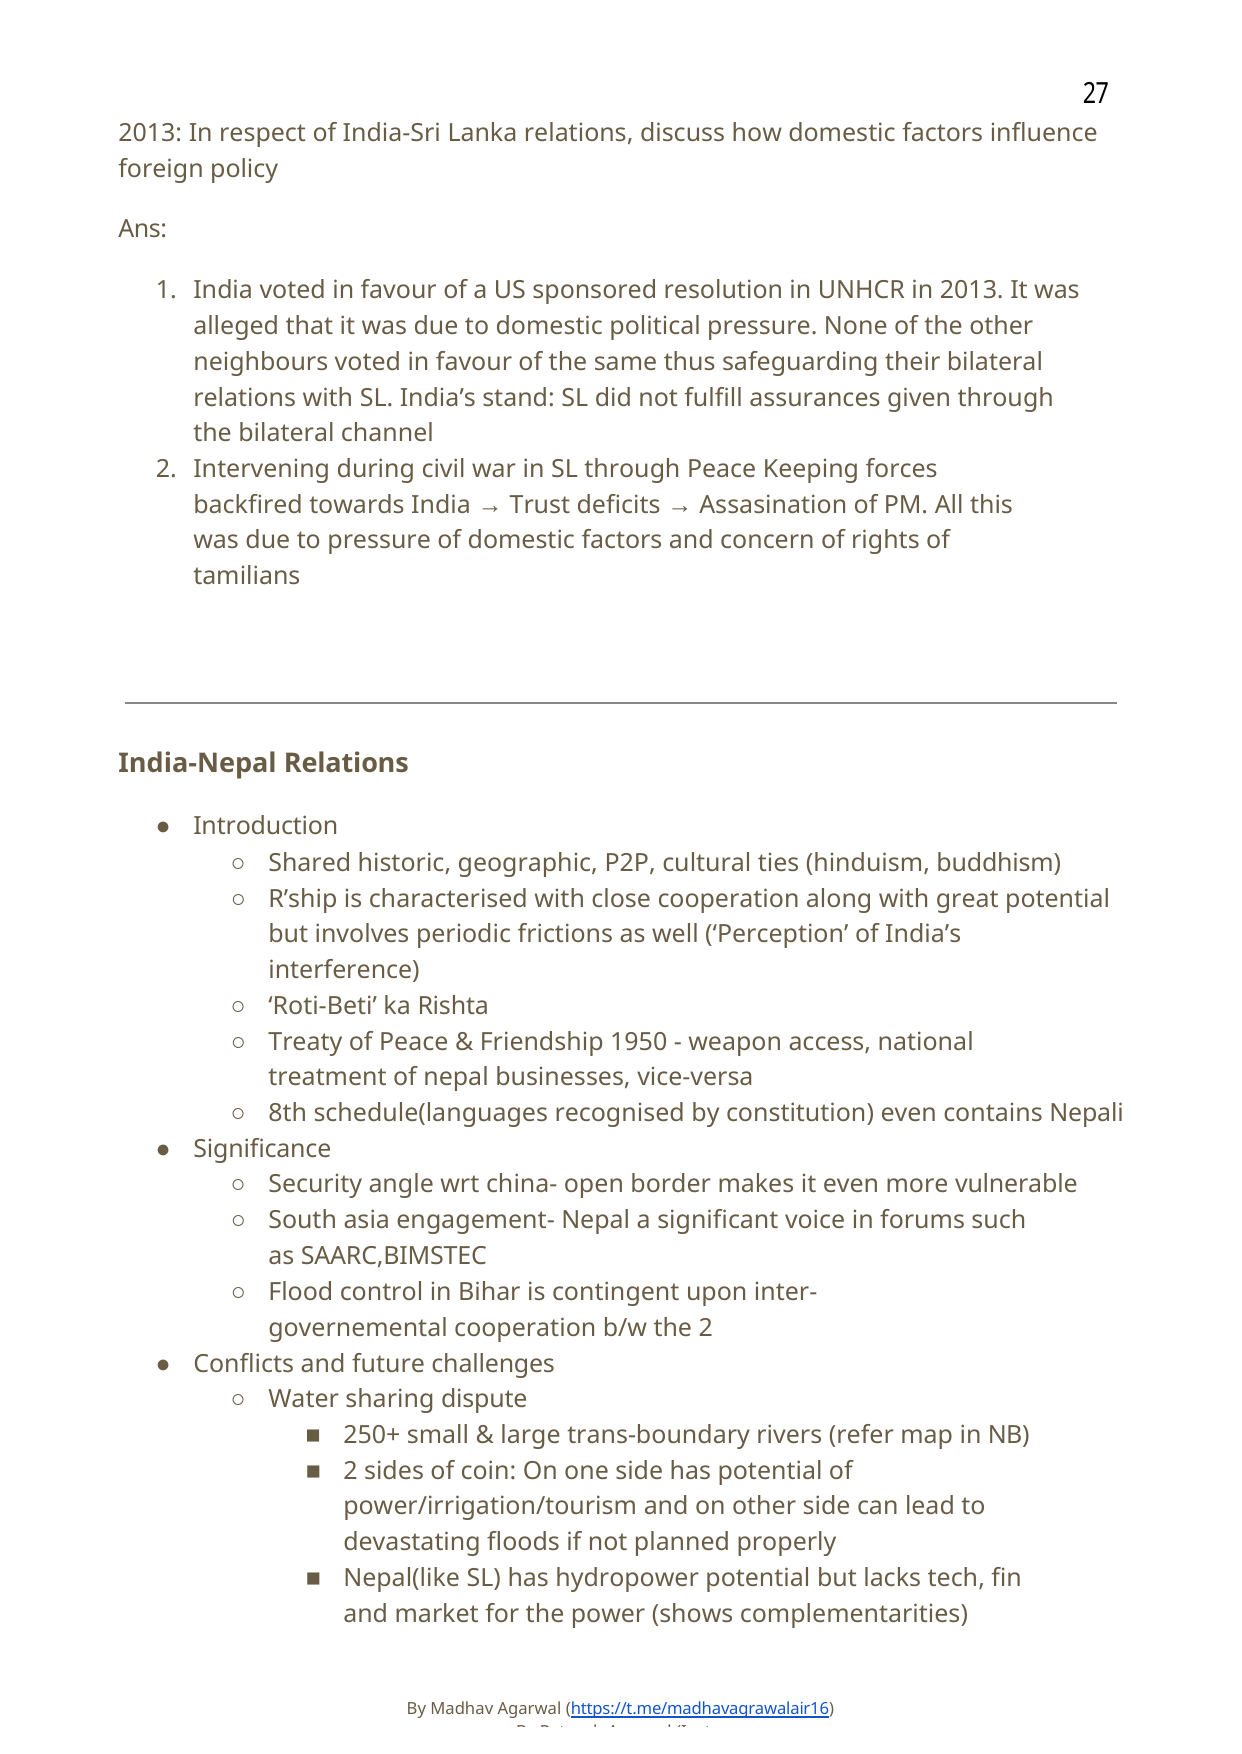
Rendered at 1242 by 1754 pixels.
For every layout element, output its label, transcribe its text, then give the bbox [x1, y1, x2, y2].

list Flood control in Bihar is contingent upon inter-governemental cooperation b/w the 2 [231, 1273, 988, 1343]
list 8th schedule(languages recognised by constitution) even contains Nepali [230, 1094, 1212, 1128]
list Shared historic, geographic, P2P, cultural ties (hinduism, buddhism) [230, 844, 1212, 878]
list Security angle wrt china- open border makes it even more vulnerable [230, 1166, 1212, 1200]
list Nepal(like SL) has hydropower potential but lacks tech, fin and market for the power (shows complementarities) [306, 1559, 1067, 1629]
list Water sharing dispute [230, 1380, 1212, 1414]
list South asia engagement- Nepal a significant voice in forums such as SAARC,BIMSTEC [231, 1202, 1048, 1272]
list Treaty of Peace & Friendship 1950 - weapon access, national treatment of nepal businesses, vice-versa [231, 1023, 1093, 1093]
list Significance [155, 1130, 1212, 1164]
list 250+ small & large trans-boundary rivers (refer map in NB) [305, 1416, 1212, 1450]
list R’ship is characterised with close cooperation along with great potential but involves periodic frictions as well (‘Perception’ of India’s interference) [231, 880, 1111, 986]
text 2013: In respect of India-Sri Lanka relations, discuss how domestic factors influence foreign policy [118, 115, 1120, 184]
list ‘Roti-Beti’ ka Rishta [230, 987, 1212, 1021]
list India voted in favour of a US sponsored resolution in UNHCR in 2013. It was alleged that it was due to domestic political pressure. None of the other neighbours voted in favour of the same thus safeguarding their bilateral relations with SL. India’s stand: SL did not fulfill assurances given through the bilateral channel [156, 272, 1087, 449]
list Introduction [155, 808, 1212, 842]
list 2 sides of coin: On one side has potential of power/irrigation/tourism and on other side can lead to devastating floods if not planned properly [306, 1452, 1120, 1558]
text Ans: [118, 211, 1212, 245]
list Conflicts and future challenges [155, 1345, 1212, 1379]
subtitle India-Nepal Relations [118, 743, 1212, 780]
list Intervening during civil war in SL through Peace Keeping forces backfired towards India → Trust deficits → Assasination of PM. All this was due to pressure of domestic factors and concern of rights of tamilians [156, 451, 1039, 592]
